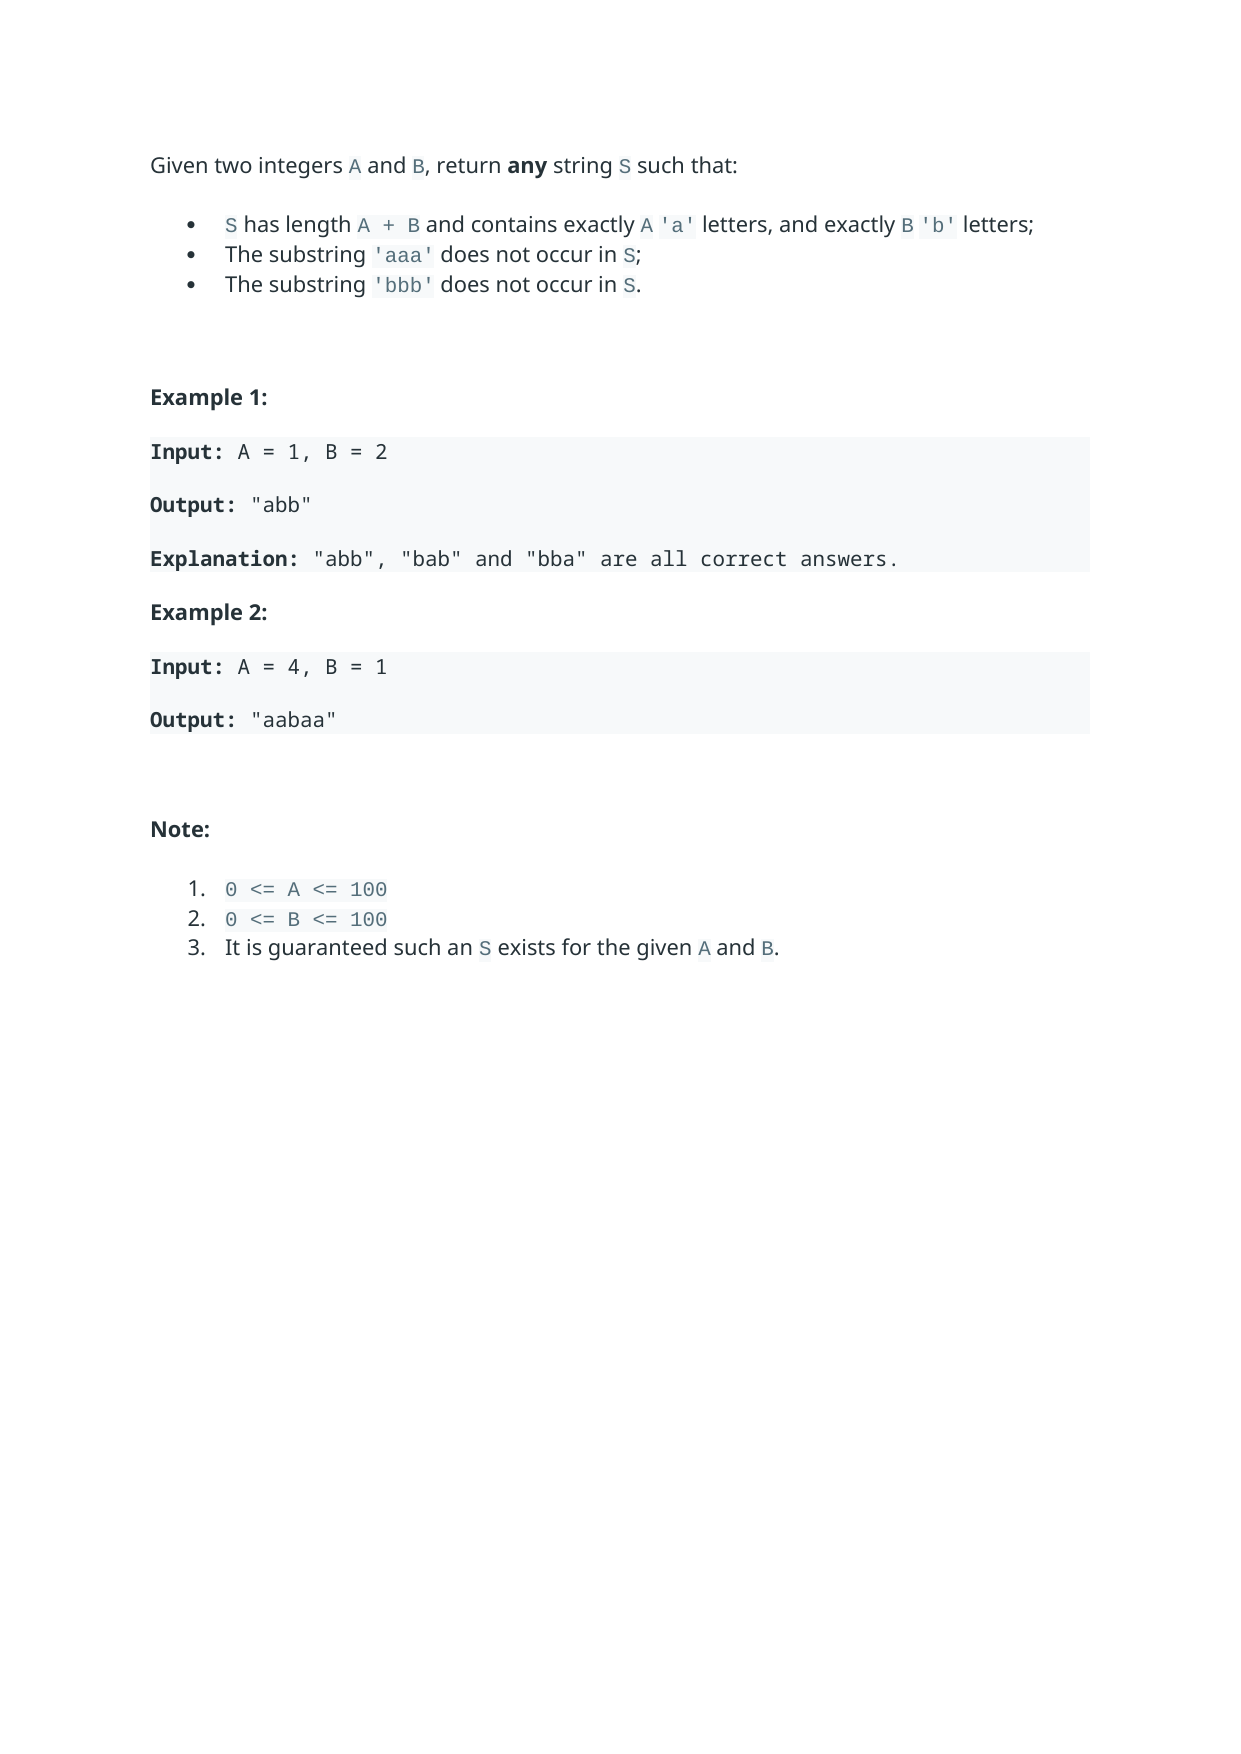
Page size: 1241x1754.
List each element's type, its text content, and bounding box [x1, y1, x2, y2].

text Output: "abb" [150, 491, 1090, 519]
text Input: A = 4, B = 1 [150, 652, 1090, 681]
text Example 1: [150, 382, 1090, 412]
list The substring 'aaa' does not occur in S; [187, 239, 1090, 268]
list It is guaranteed such an S exists for the given A and B. [187, 932, 1090, 962]
text Explanation: "abb", "bab" and "bba" are all correct answers. [150, 544, 1090, 572]
text Note: [150, 814, 1090, 844]
list S has length A + B and contains exactly A 'a' letters, and exactly B 'b' letters; [187, 209, 1090, 239]
list The substring 'bbb' does not occur in S. [187, 268, 1090, 298]
list 0 <= A <= 100 [187, 873, 1090, 903]
text Given two integers A and B, return any string S such that: [150, 150, 1090, 180]
list 0 <= B <= 100 [187, 903, 1090, 932]
text Example 2: [150, 597, 1090, 627]
text Input: A = 1, B = 2 [150, 437, 1090, 466]
text Output: "aabaa" [150, 706, 1090, 734]
